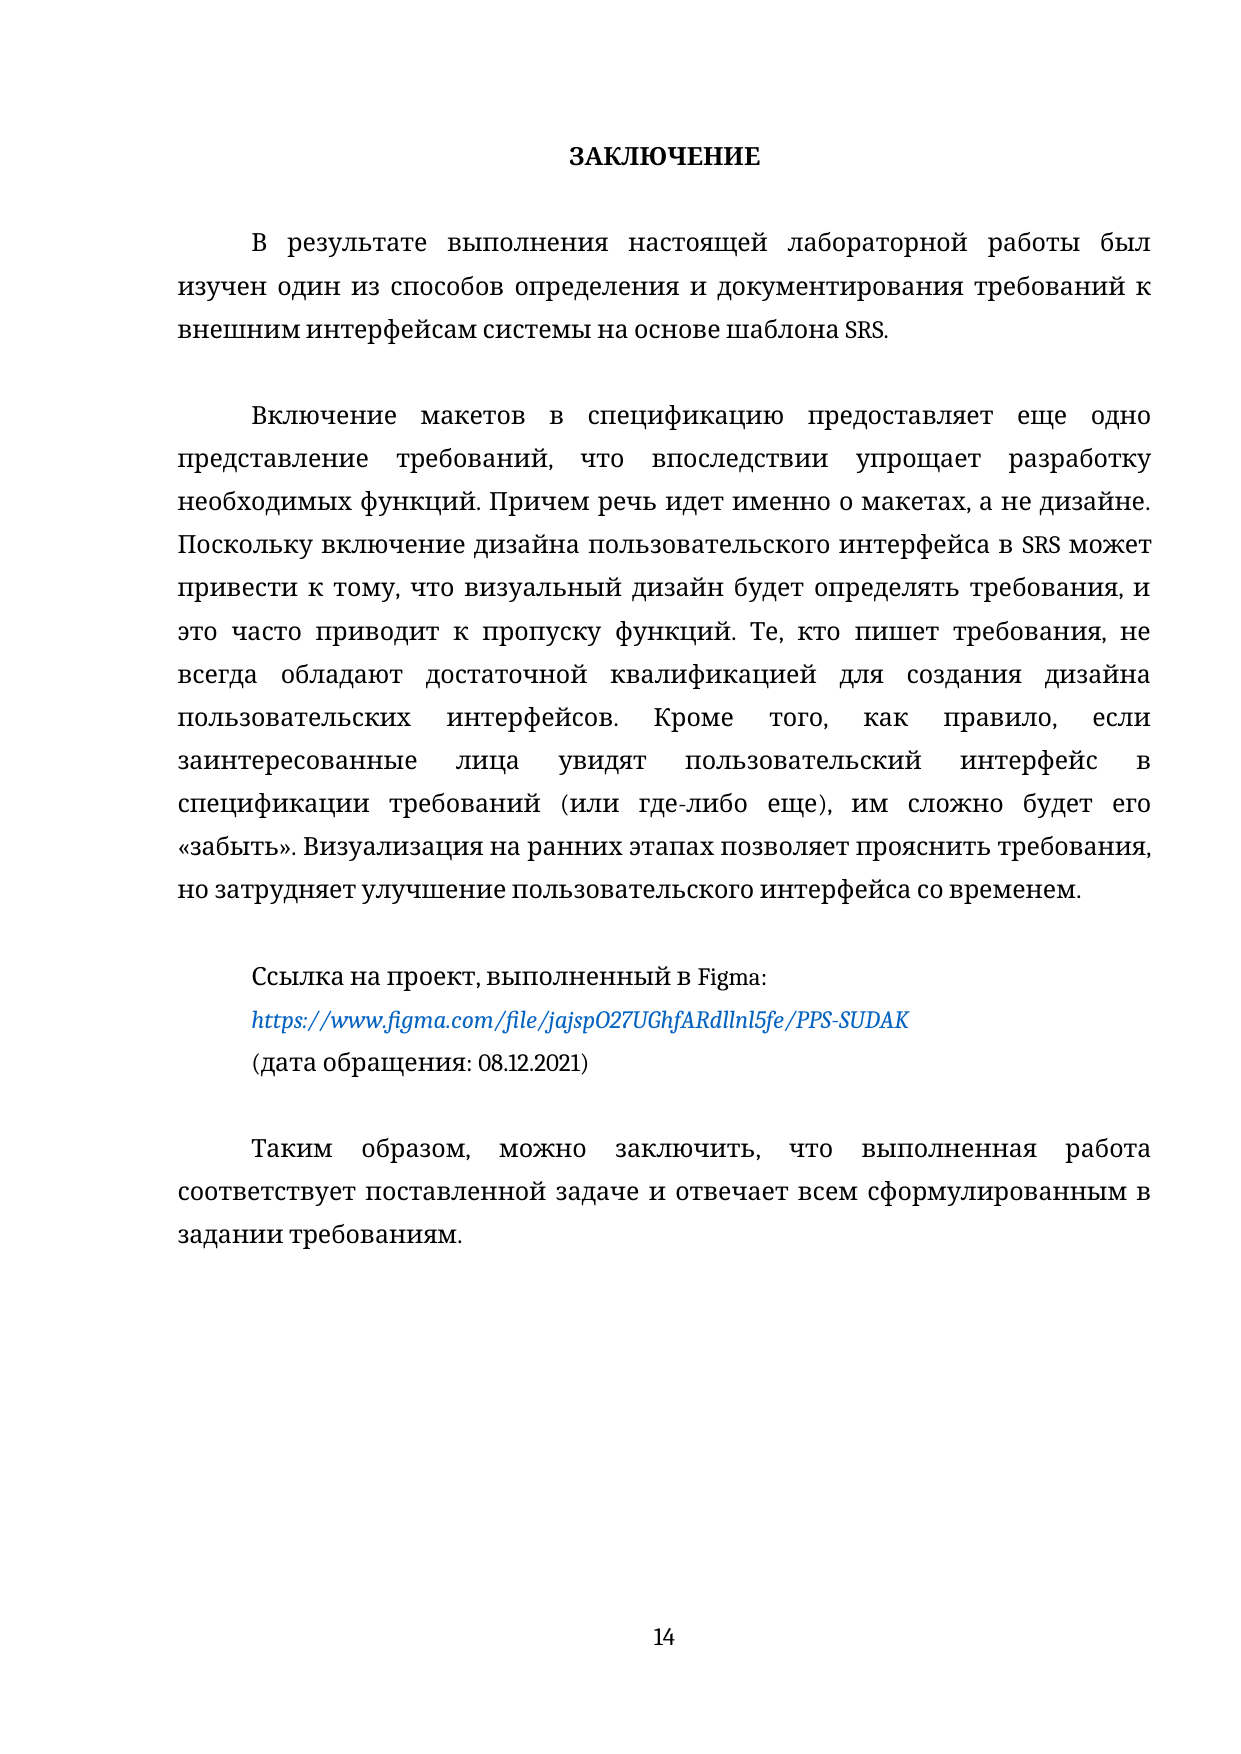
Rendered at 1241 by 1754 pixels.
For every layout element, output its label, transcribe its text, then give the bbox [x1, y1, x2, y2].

text (дата обращения: 08.12.2021) [177, 1049, 1152, 1077]
text Включение макетов в спецификацию предоставляет еще одно представление требований, что впоследствии упрощает разработку необходимых функций. Причем речь идет именно о макетах, а не дизайне. Поскольку включение дизайна пользовательского интерфейса в SRS может привести к тому, что визуальный дизайн будет определять требования, и это часто приводит к пропуску функций. Те, кто пишет требования, не всегда обладают достаточной квалификацией для создания дизайна пользовательских интерфейсов. Кроме того, как правило, если заинтересованные лица увидят пользовательский интерфейс в спецификации требований (или где-либо еще), им сложно будет его «забыть». Визуализация на ранних этапах позволяет прояснить требования, но затрудняет улучшение пользовательского интерфейса со временем. [177, 402, 1152, 905]
text Ссылка на проект, выполненный в Figma: [177, 962, 1152, 991]
text https://www.figma.com/file/jajspO27UGhfARdllnl5fe/PPS-SUDAK [177, 1006, 1152, 1034]
text Таким образом, можно заключить, что выполненная работа соответствует поставленной задаче и отвечает всем сформулированным в задании требованиям. [177, 1135, 1152, 1250]
text В результате выполнения настоящей лабораторной работы был изучен один из способов определения и документирования требований к внешним интерфейсам системы на основе шаблона SRS. [177, 229, 1152, 344]
text ЗАКЛЮЧЕНИЕ [177, 143, 1152, 172]
